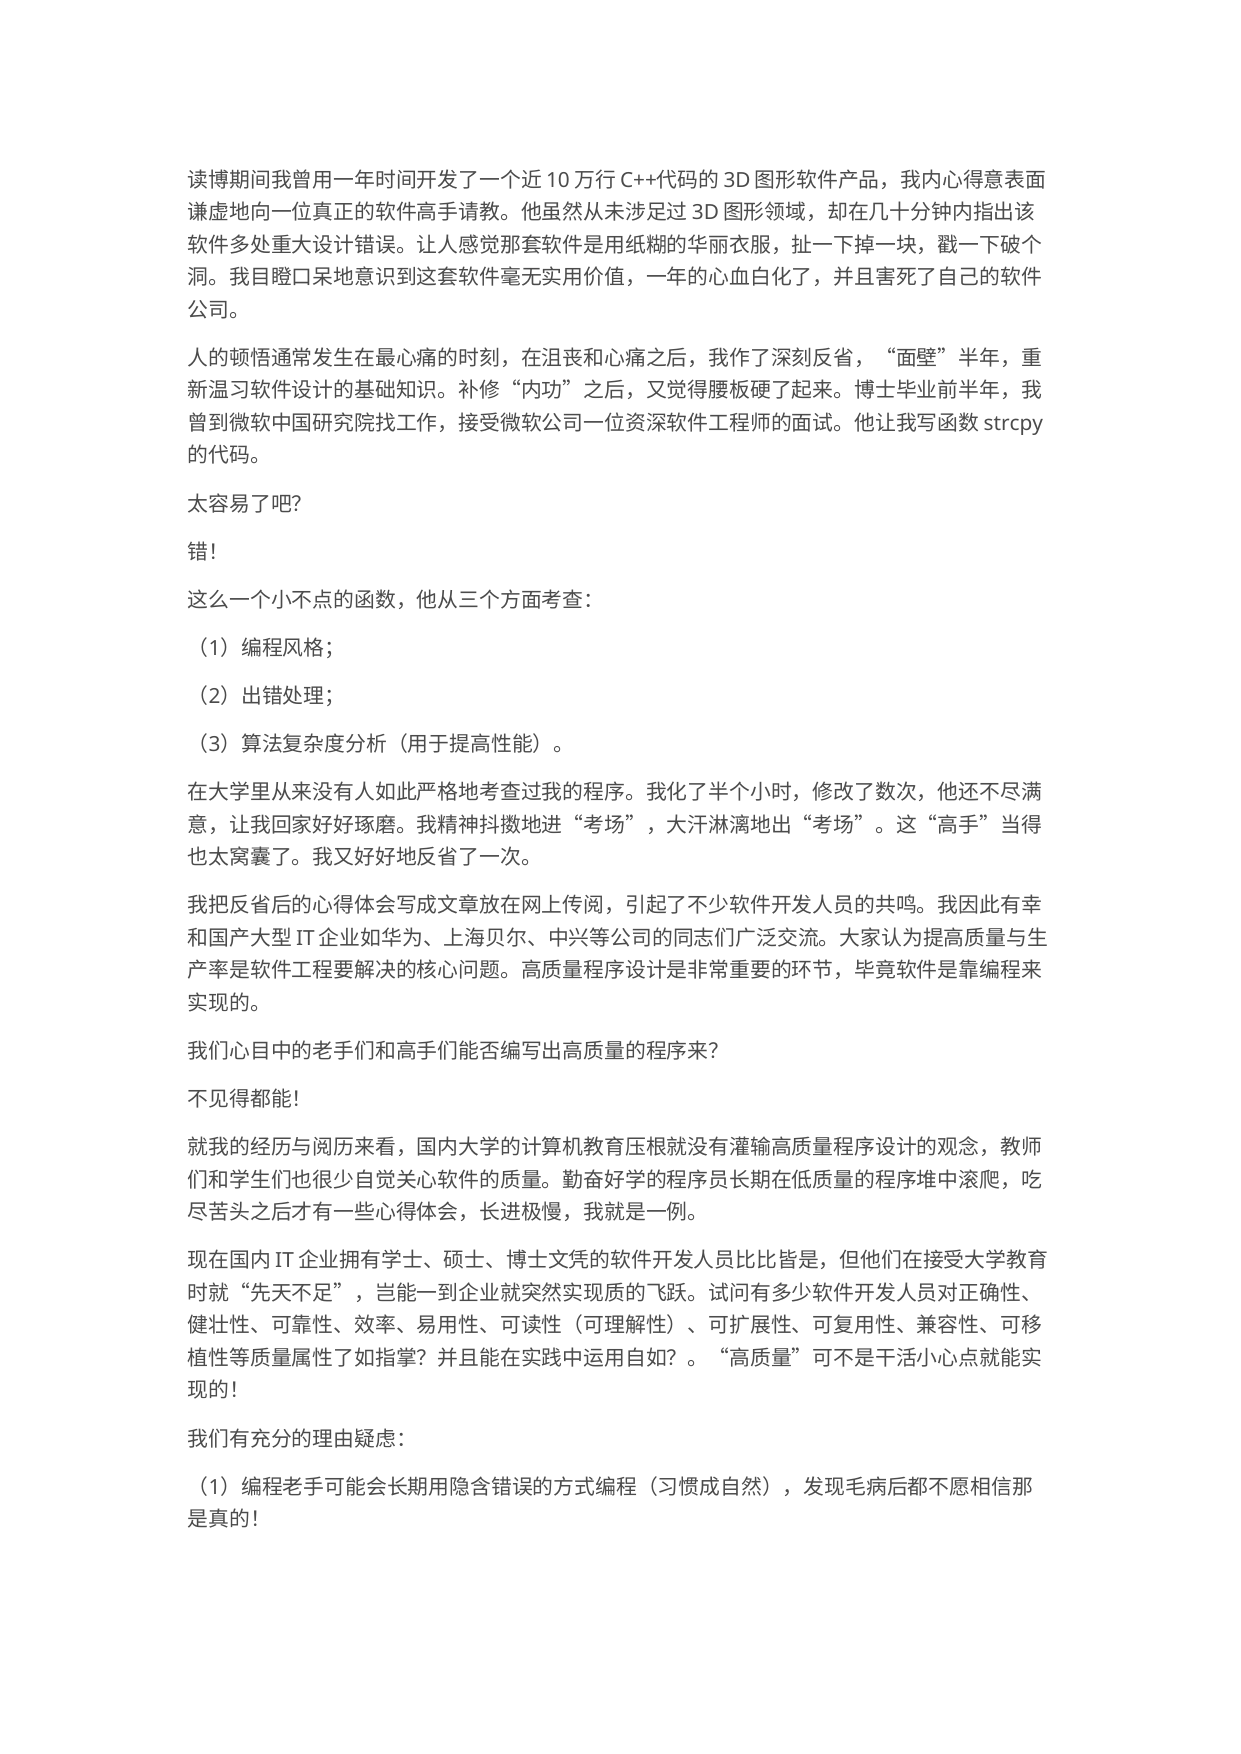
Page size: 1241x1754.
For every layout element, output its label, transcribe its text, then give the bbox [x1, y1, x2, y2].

text 我把反省后的心得体会写成文章放在网上传阅，引起了不少软件开发人员的共鸣。我因此有幸和国产大型IT企业如华为、上海贝尔、中兴等公司的同志们广泛交流。大家认为提高质量与生产率是软件工程要解决的核心问题。高质量程序设计是非常重要的环节，毕竟软件是靠编程来实现的。 [187, 888, 1053, 1018]
text 我们心目中的老手们和高手们能否编写出高质量的程序来？ [187, 1033, 1053, 1066]
text 错！ [187, 534, 1053, 566]
text （1）编程风格； [187, 630, 1053, 663]
text 太容易了吧？ [187, 486, 1053, 518]
text 在大学里从来没有人如此严格地考查过我的程序。我化了半个小时，修改了数次，他还不尽满意，让我回家好好琢磨。我精神抖擞地进“考场”，大汗淋漓地出“考场”。这“高手”当得也太窝囊了。我又好好地反省了一次。 [187, 774, 1053, 872]
text 不见得都能！ [187, 1081, 1053, 1114]
text （2）出错处理； [187, 678, 1053, 711]
text 人的顿悟通常发生在最心痛的时刻，在沮丧和心痛之后，我作了深刻反省，“面壁”半年，重新温习软件设计的基础知识。补修“内功”之后，又觉得腰板硬了起来。博士毕业前半年，我曾到微软中国研究院找工作，接受微软公司一位资深软件工程师的面试。他让我写函数strcpy的代码。 [187, 340, 1053, 470]
text 就我的经历与阅历来看，国内大学的计算机教育压根就没有灌输高质量程序设计的观念，教师们和学生们也很少自觉关心软件的质量。勤奋好学的程序员长期在低质量的程序堆中滚爬，吃尽苦头之后才有一些心得体会，长进极慢，我就是一例。 [187, 1129, 1053, 1227]
text 读博期间我曾用一年时间开发了一个近10万行C++代码的3D图形软件产品，我内心得意表面谦虚地向一位真正的软件高手请教。他虽然从未涉足过3D图形领域，却在几十分钟内指出该软件多处重大设计错误。让人感觉那套软件是用纸糊的华丽衣服，扯一下掉一块，戳一下破个洞。我目瞪口呆地意识到这套软件毫无实用价值，一年的心血白化了，并且害死了自己的软件公司。 [187, 162, 1053, 324]
text （3）算法复杂度分析（用于提高性能）。 [187, 726, 1053, 759]
text 现在国内IT企业拥有学士、硕士、博士文凭的软件开发人员比比皆是，但他们在接受大学教育时就“先天不足”，岂能一到企业就突然实现质的飞跃。试问有多少软件开发人员对正确性、健壮性、可靠性、效率、易用性、可读性（可理解性）、可扩展性、可复用性、兼容性、可移植性等质量属性了如指掌？并且能在实践中运用自如？。“高质量”可不是干活小心点就能实现的！ [187, 1243, 1053, 1405]
text 这么一个小不点的函数，他从三个方面考查： [187, 582, 1053, 614]
text 我们有充分的理由疑虑： [187, 1421, 1053, 1453]
text （1）编程老手可能会长期用隐含错误的方式编程（习惯成自然），发现毛病后都不愿相信那是真的！ [187, 1469, 1053, 1534]
